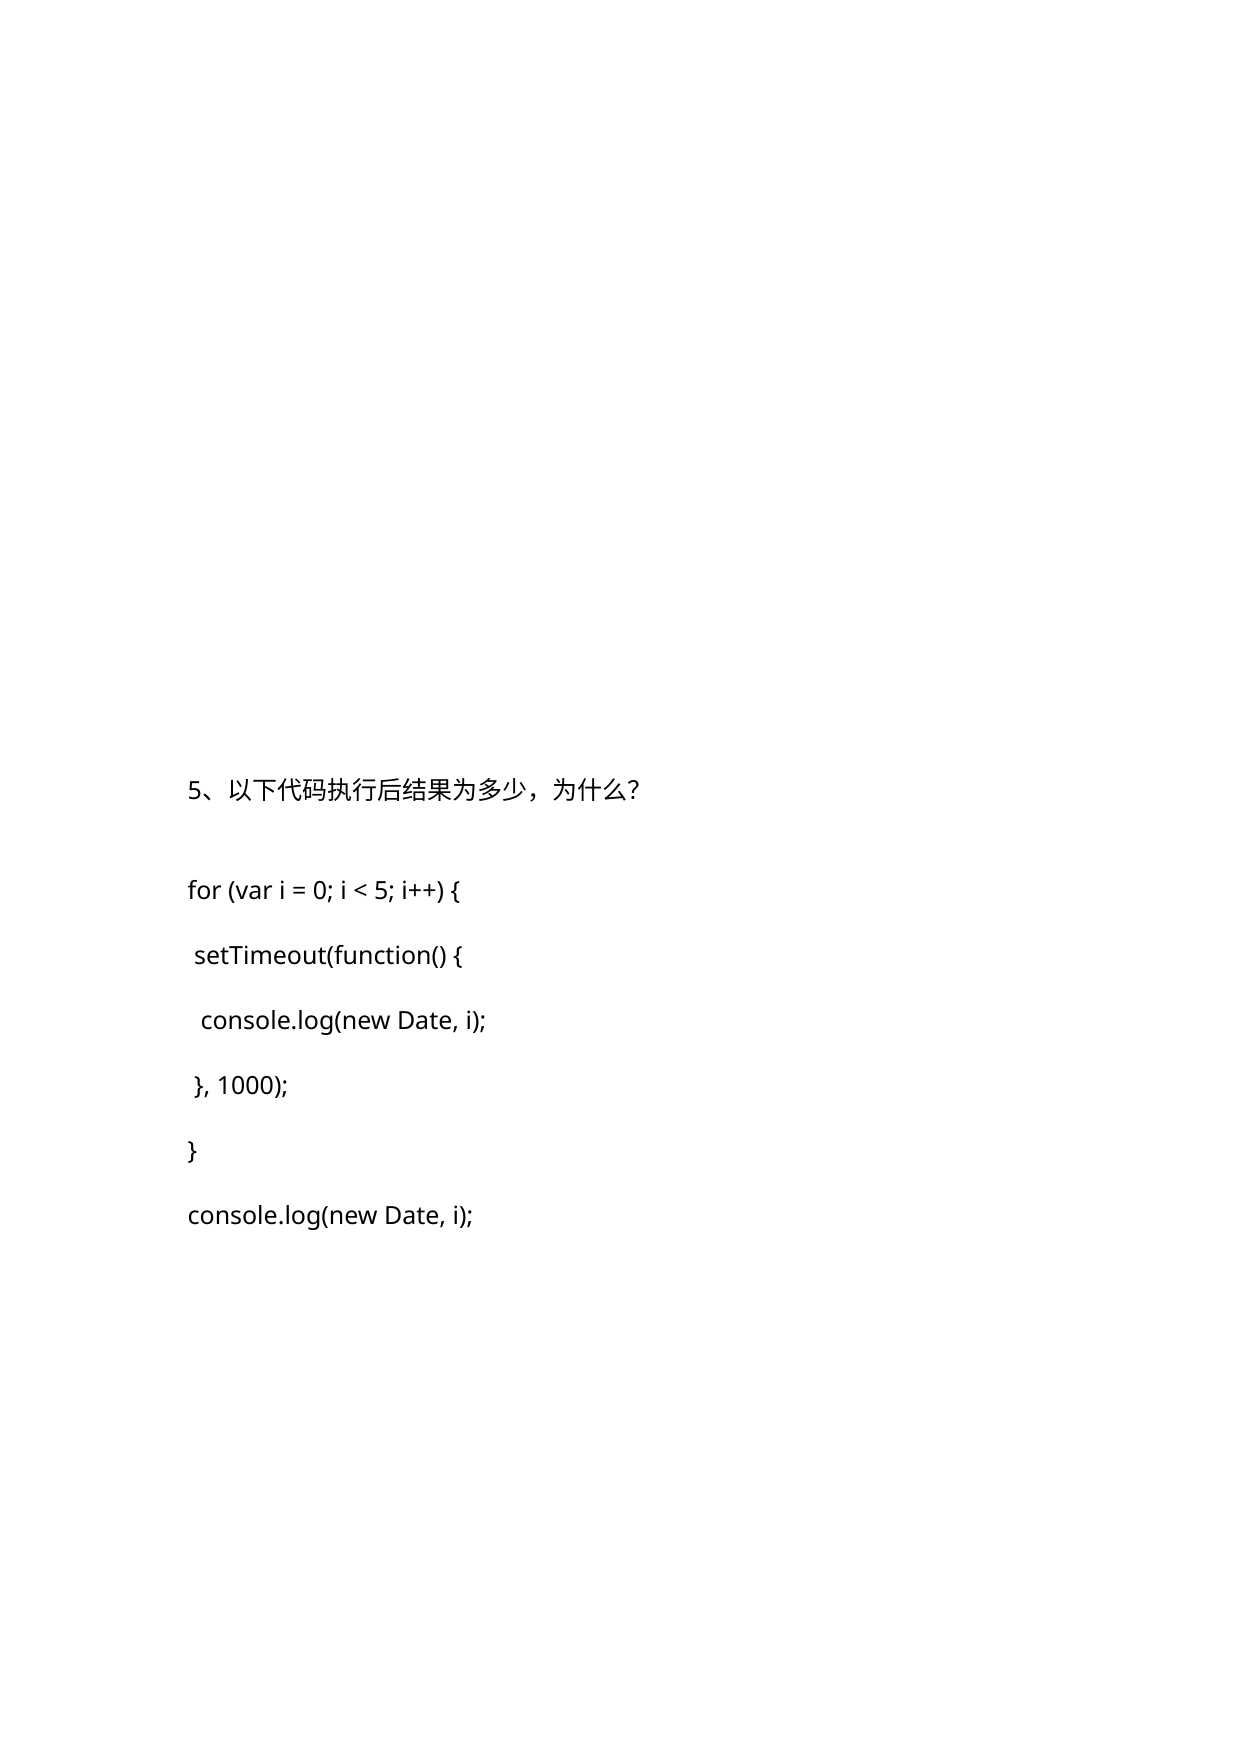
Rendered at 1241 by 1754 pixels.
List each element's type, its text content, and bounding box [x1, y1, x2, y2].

list }, 1000); [187, 1053, 1053, 1118]
list } [187, 1118, 1053, 1183]
list setTimeout(function() { [187, 923, 1053, 988]
list console.log(new Date, i); [187, 988, 1053, 1053]
list 5、以下代码执行后结果为多少，为什么？ [187, 756, 1053, 821]
list for (var i = 0; i < 5; i++) { [187, 858, 1053, 923]
list console.log(new Date, i); [187, 1183, 1053, 1248]
